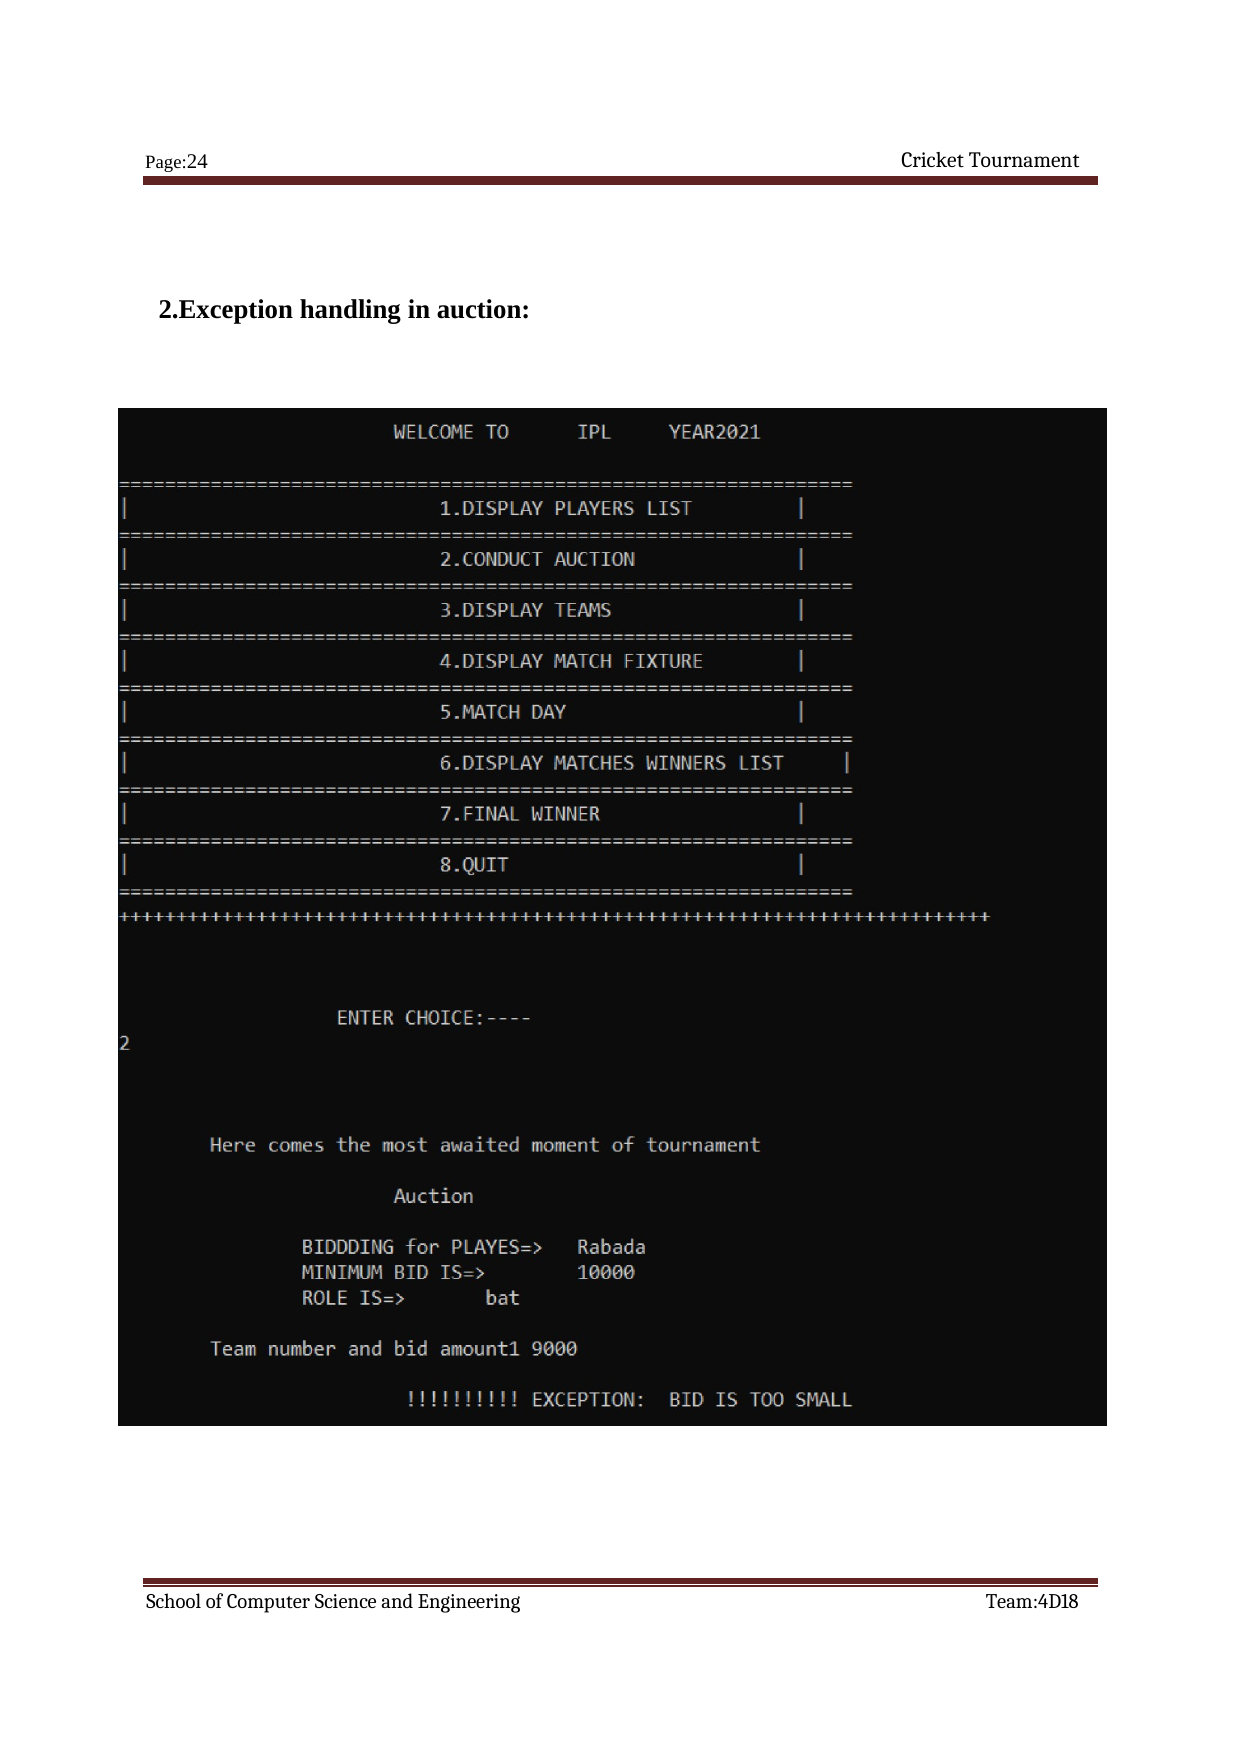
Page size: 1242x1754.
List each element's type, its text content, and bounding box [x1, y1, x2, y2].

text 2.Exception handling in auction: [158, 293, 1119, 325]
picture [118, 408, 1107, 1426]
